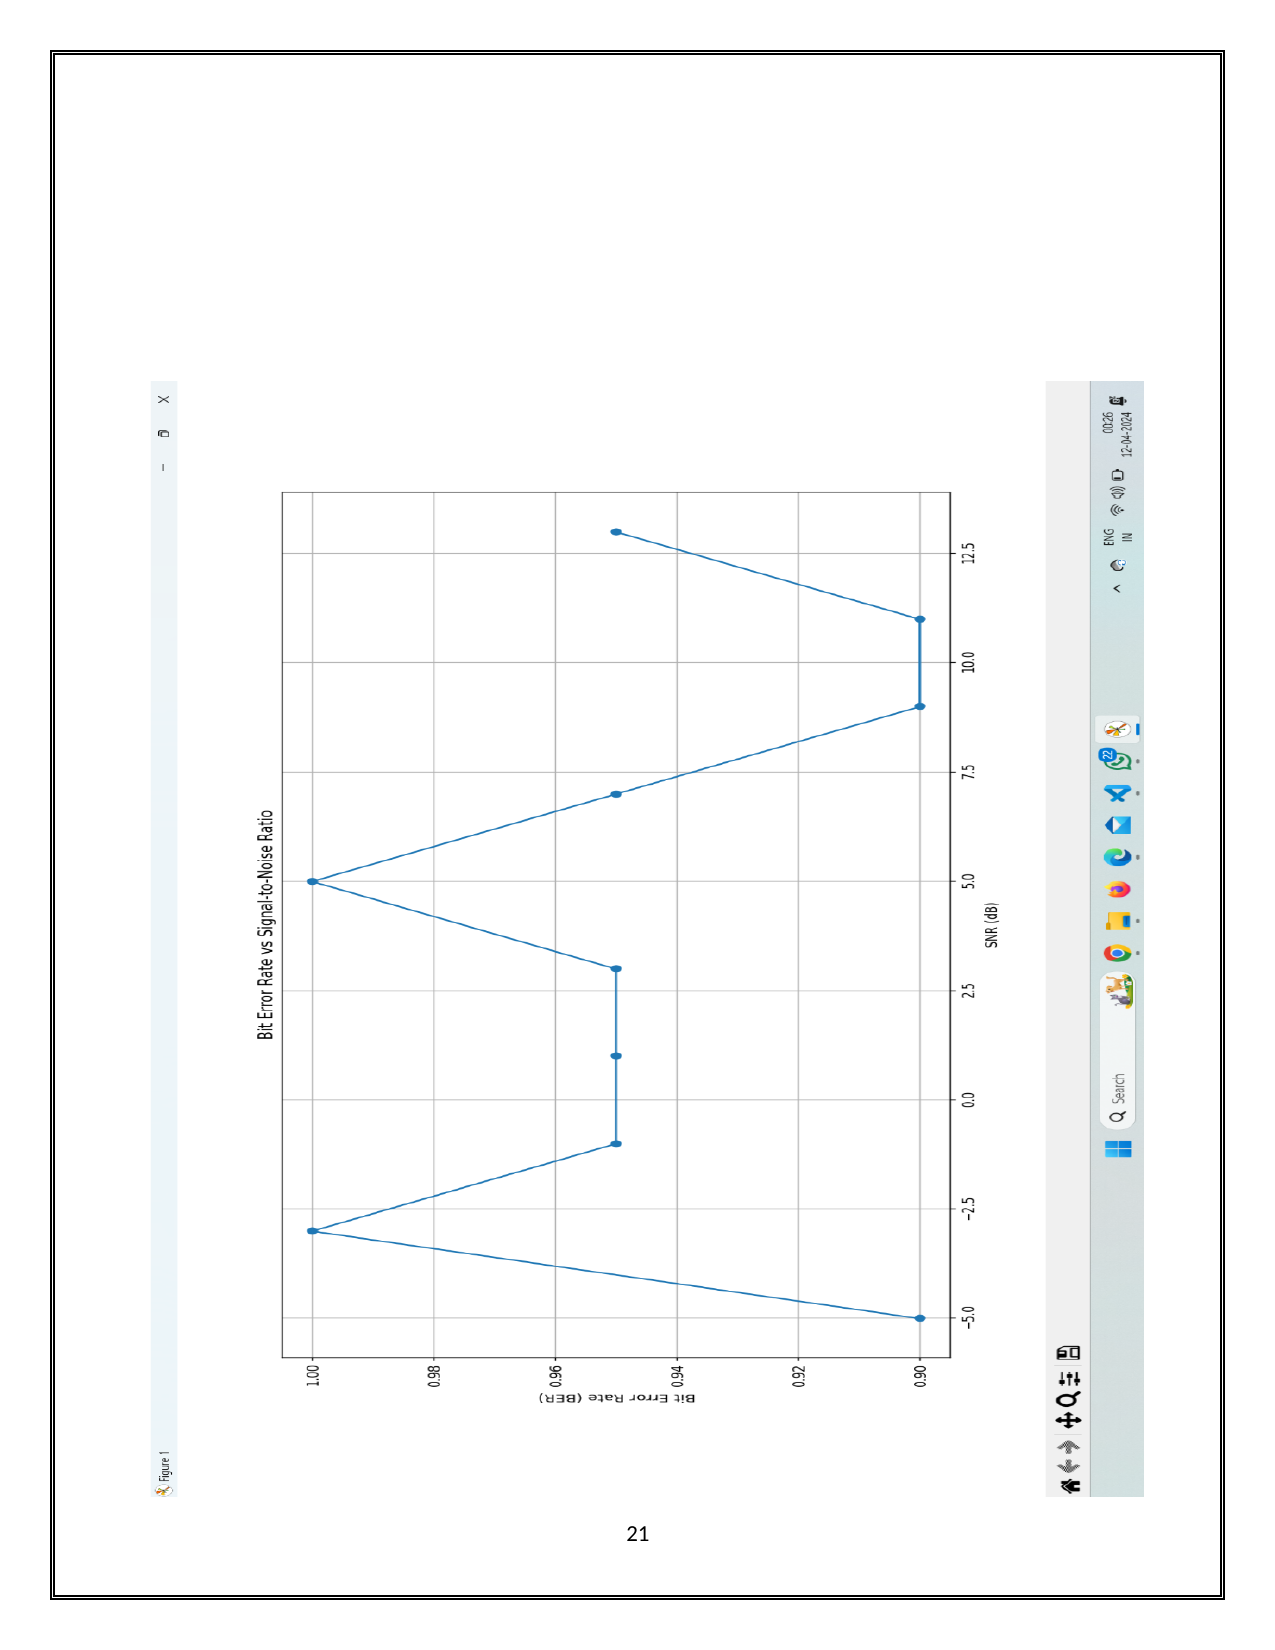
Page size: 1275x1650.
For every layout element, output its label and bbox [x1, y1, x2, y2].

picture [151, 382, 1144, 1497]
